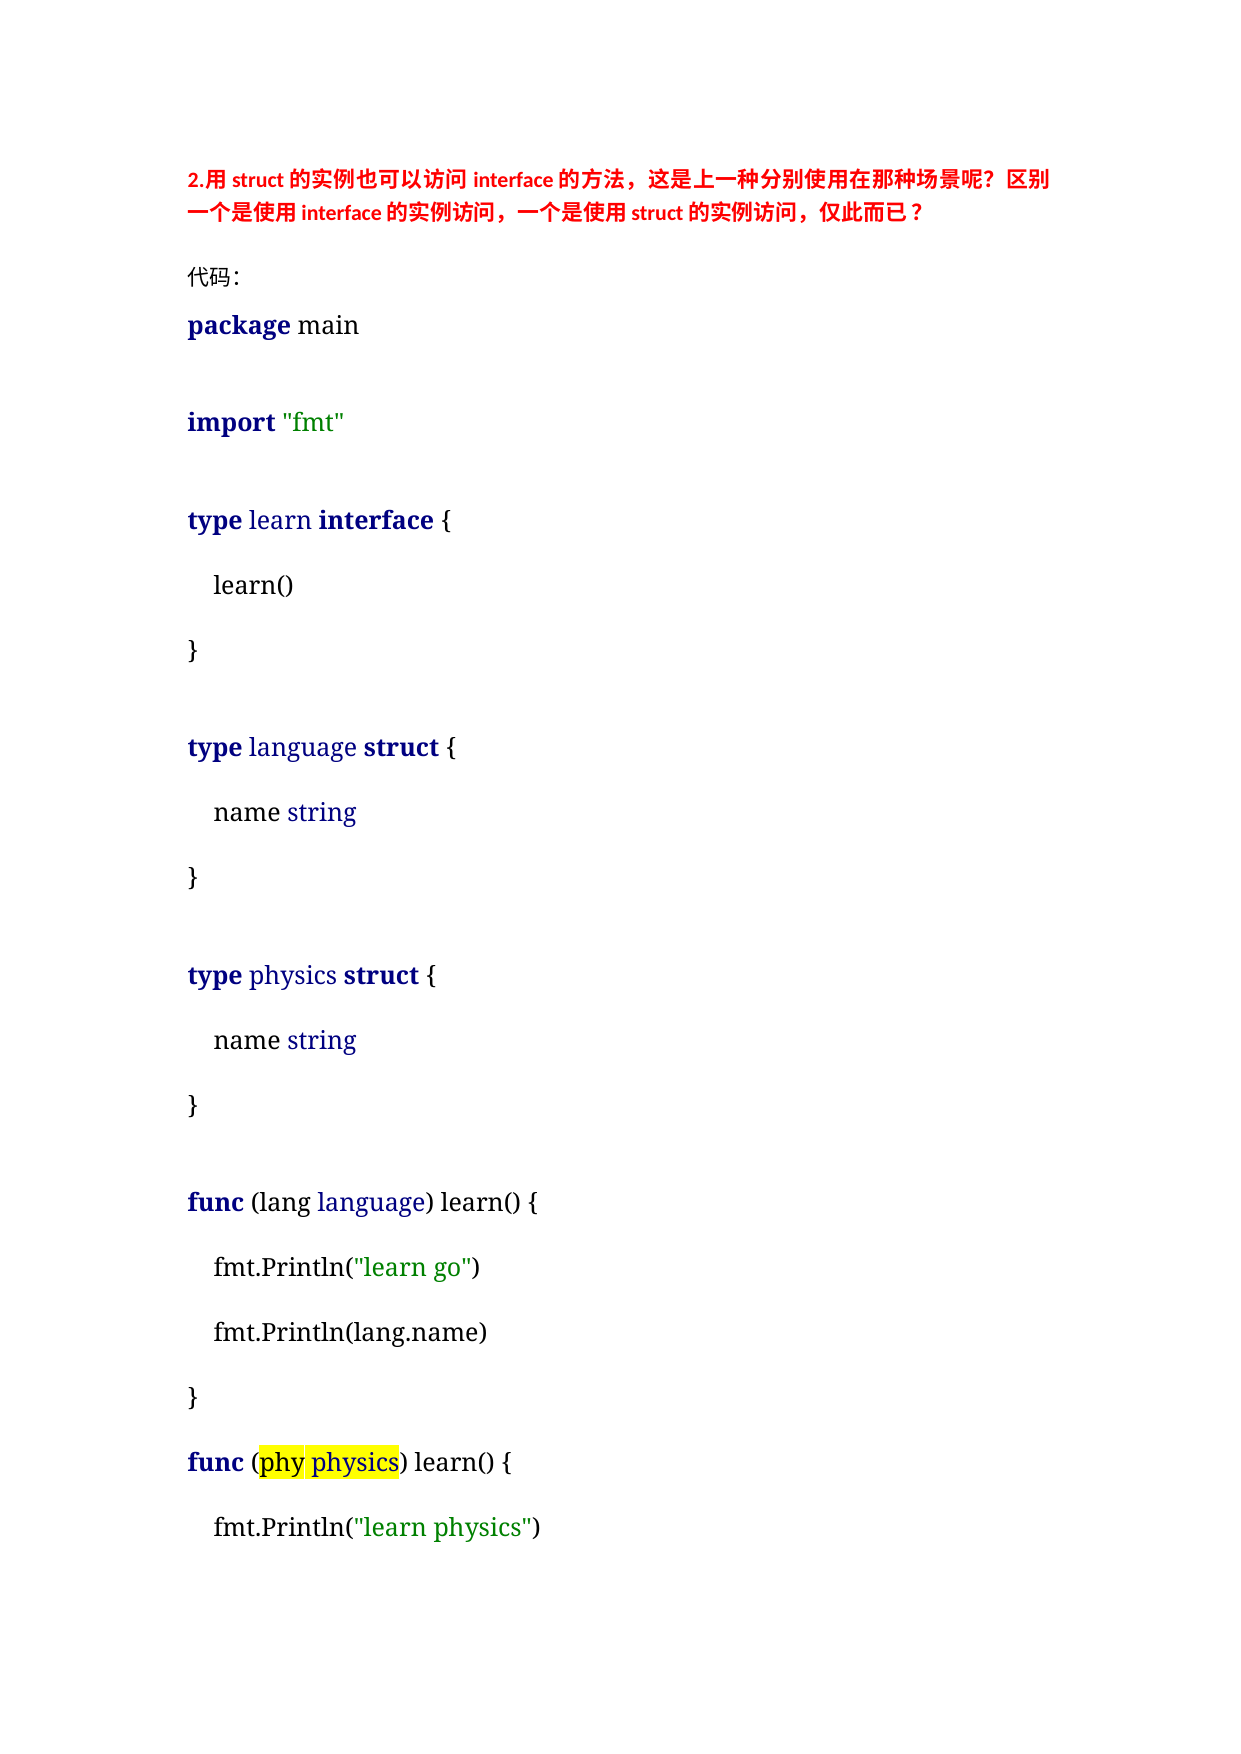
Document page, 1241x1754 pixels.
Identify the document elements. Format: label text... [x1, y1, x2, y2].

text 2.用struct的实例也可以访问interface的方法，这是上一种分别使用在那种场景呢？区别一个是使用interface的实例访问，一个是使用struct的实例访问，仅此而已 ？ [187, 162, 1053, 227]
text name string [187, 779, 1053, 844]
text type learn interface { [187, 487, 1053, 552]
text func (lang language) learn() { [187, 1169, 1053, 1234]
text fmt.Println("learn go") [187, 1234, 1053, 1299]
text fmt.Println("learn physics") [187, 1494, 1053, 1559]
text } [187, 1364, 1053, 1429]
text package main [187, 292, 1053, 357]
text } [187, 844, 1053, 909]
text fmt.Println(lang.name) [187, 1299, 1053, 1364]
text func (phy physics) learn() { [187, 1429, 1053, 1494]
text type language struct { [187, 714, 1053, 779]
text 代码： [187, 259, 1053, 292]
text type physics struct { [187, 942, 1053, 1007]
text learn() [187, 552, 1053, 617]
text import "fmt" [187, 389, 1053, 454]
text name string [187, 1007, 1053, 1072]
text } [187, 1072, 1053, 1137]
text } [187, 617, 1053, 682]
